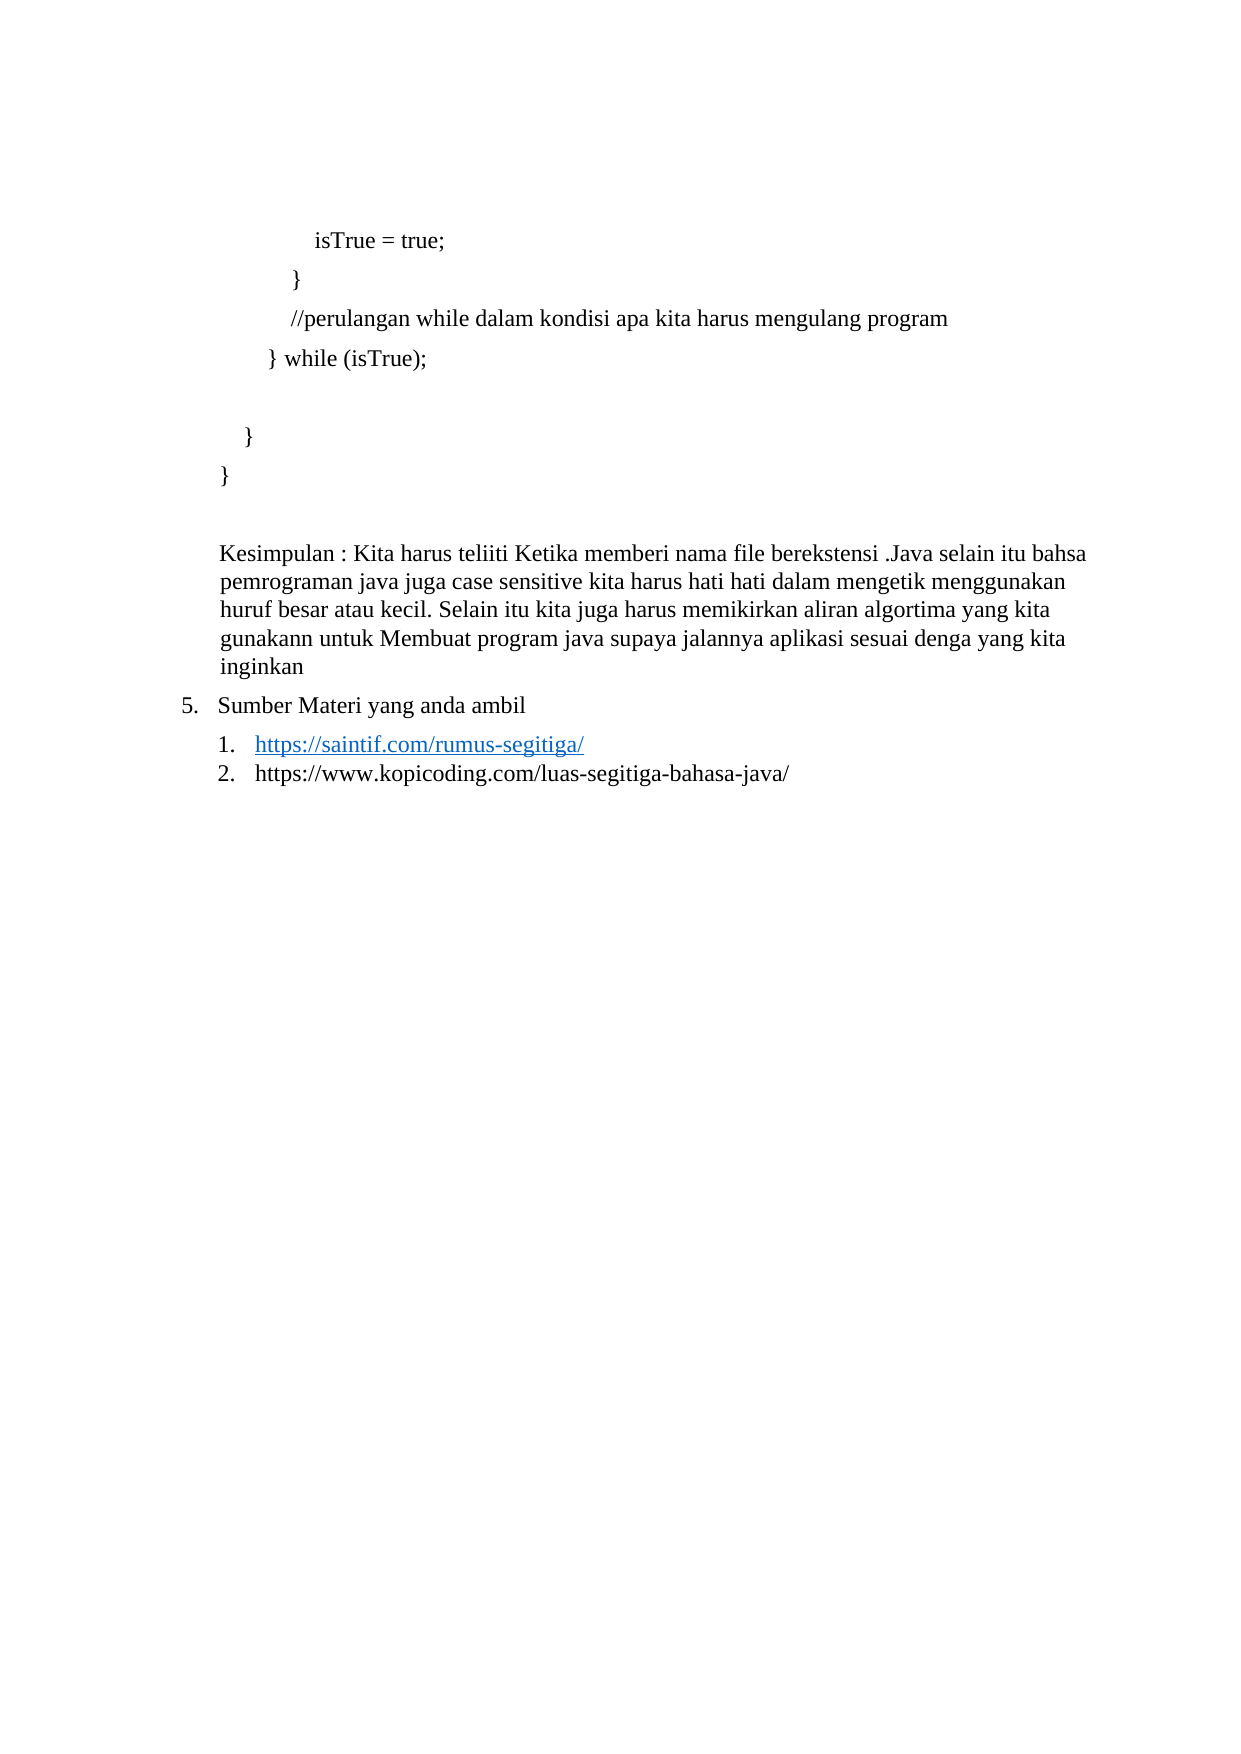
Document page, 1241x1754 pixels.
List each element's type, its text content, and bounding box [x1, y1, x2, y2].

text //perulangan while dalam kondisi apa kita harus mengulang program [219, 304, 1095, 332]
list https://saintif.com/rumus-segitiga/ [217, 730, 1095, 758]
list https://www.kopicoding.com/luas-segitiga-bahasa-java/ [217, 759, 1095, 786]
list Sumber Materi yang anda ambil [181, 691, 1095, 719]
text } [219, 265, 1095, 293]
text isTrue = true; [219, 226, 1095, 254]
text } while (isTrue); [219, 343, 1095, 371]
text } [219, 461, 1095, 488]
text Kesimpulan : Kita harus teliiti Ketika memberi nama file berekstensi .Java selain itu bahsa pemrograman java juga case sensitive kita harus hati hati dalam mengetik menggunakan huruf besar atau kecil. Selain itu kita juga harus memikirkan aliran algortima yang kita gunakann untuk Membuat program java supaya jalannya aplikasi sesuai denga yang kita inginkan [219, 539, 1095, 680]
text } [219, 422, 1095, 449]
